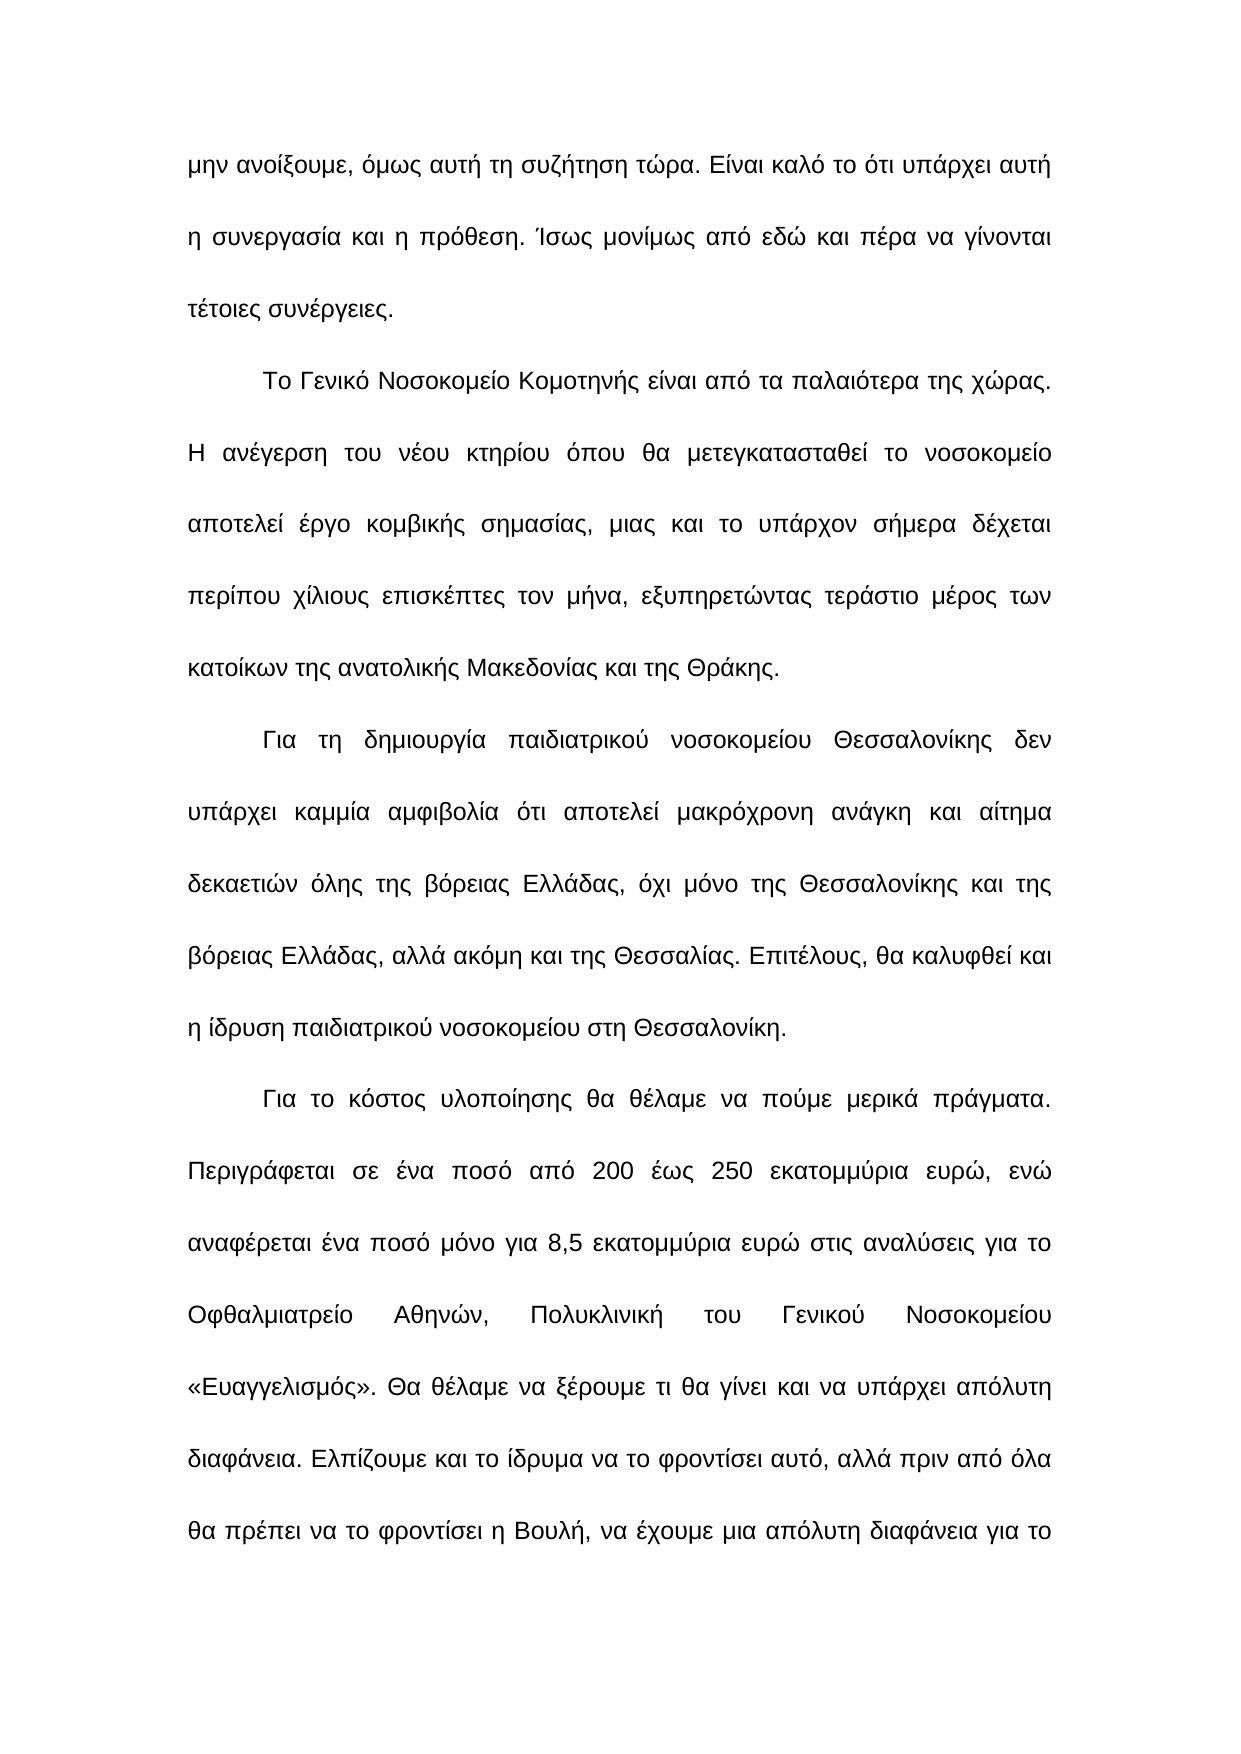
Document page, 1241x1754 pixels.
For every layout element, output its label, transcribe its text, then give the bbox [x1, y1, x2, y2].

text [187, 1084, 1053, 1544]
text Για τη δημιουργία παιδιατρικού νοσοκομείου Θεσσαλονίκης δεν υπάρχει καμμία αμφιβολία ότι αποτελεί μακρόχρονη ανάγκη και αίτημα δεκαετιών όλης της βόρειας Ελλάδας, όχι μόνο της Θεσσαλονίκης και της βόρειας Ελλάδας, αλλά ακόμη και της Θεσσαλίας. Επιτέλους, θα καλυφθεί και η ίδρυση παιδιατρικού νοσοκομείου στη Θεσσαλονίκη. [187, 725, 1053, 1041]
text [187, 150, 1053, 322]
text Το Γενικό Νοσοκομείο Κομοτηνής είναι από τα παλαιότερα της χώρας. Η ανέγερση του νέου κτηρίου όπου θα μετεγκατασταθεί το νοσοκομείο αποτελεί έργο κομβικής σημασίας, μιας και το υπάρχον σήμερα δέχεται περίπου χίλιους επισκέπτες τον μήνα, εξυπηρετώντας τεράστιο μέρος των κατοίκων της ανατολικής Μακεδονίας και της Θράκης. [187, 366, 1053, 682]
